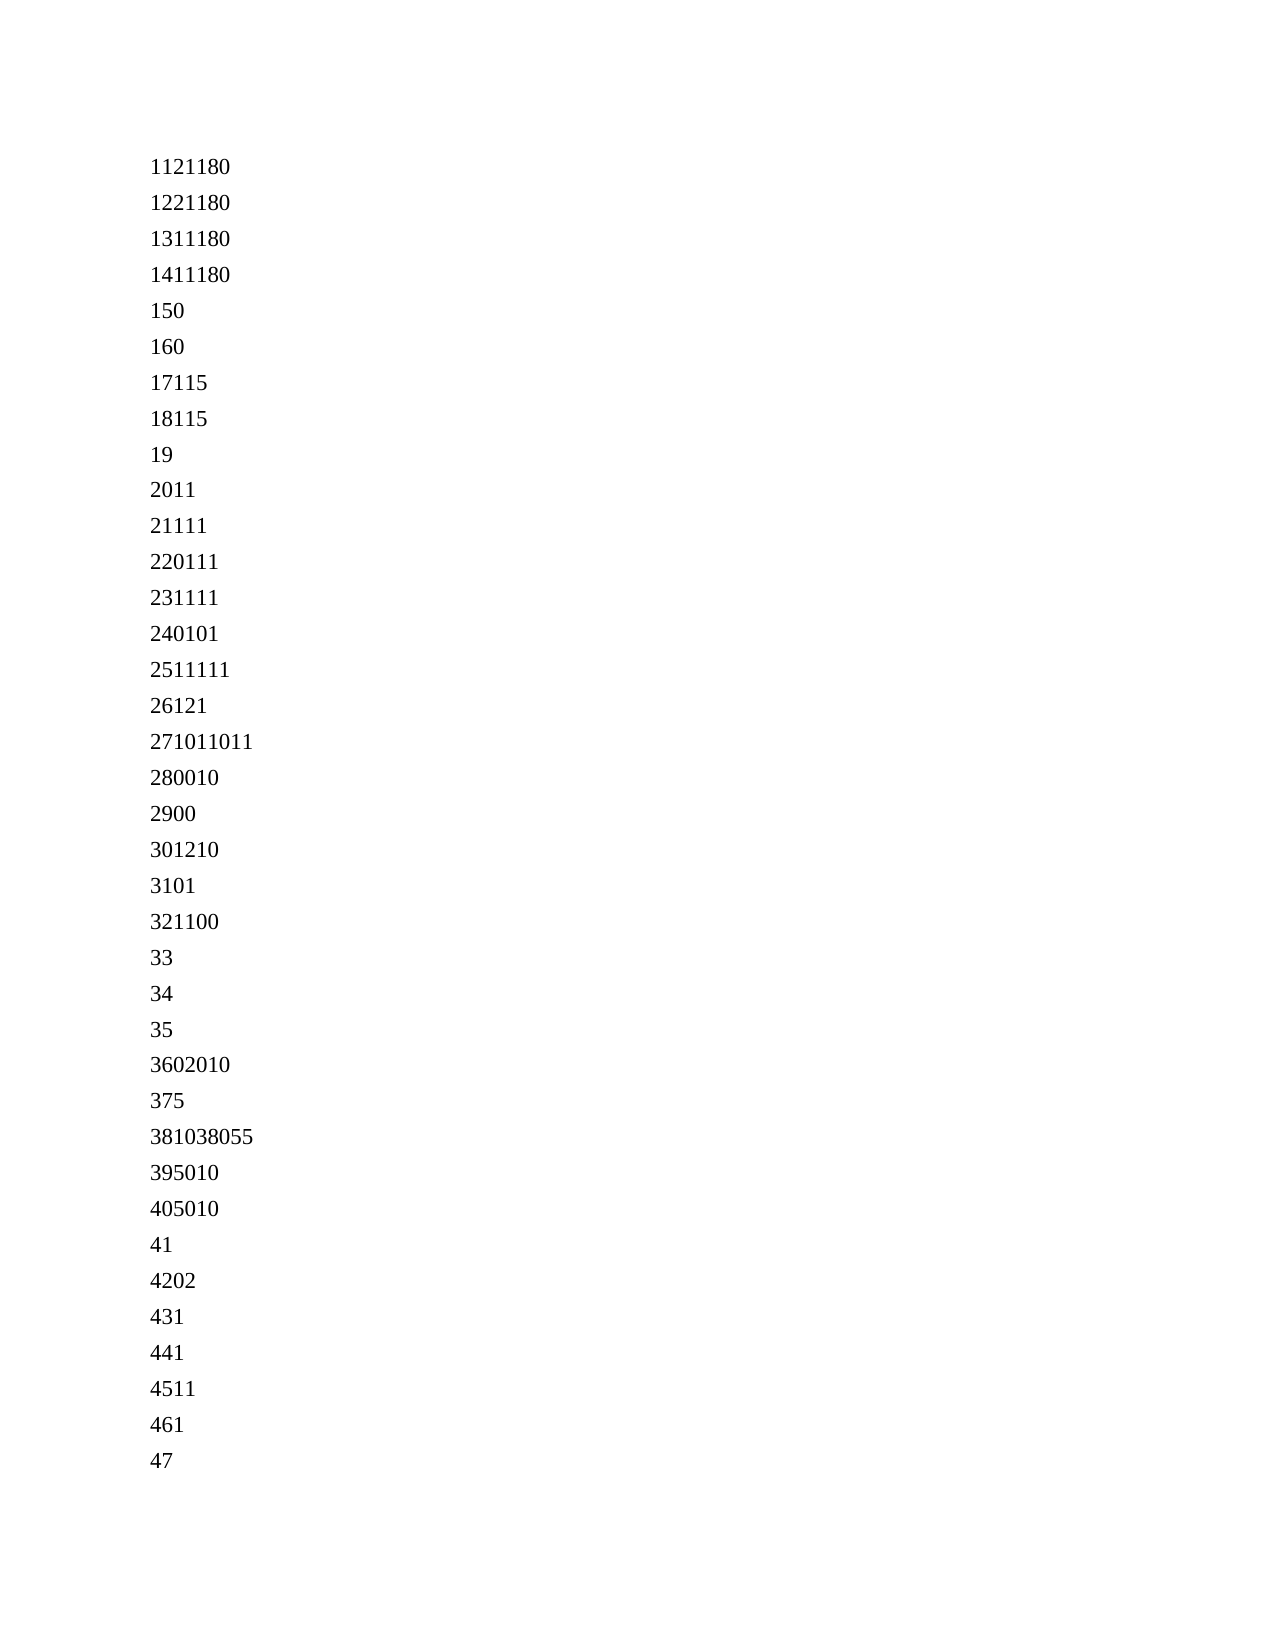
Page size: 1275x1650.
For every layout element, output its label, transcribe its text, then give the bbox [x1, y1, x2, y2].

text  [150, 258, 1125, 289]
text  [150, 545, 1125, 577]
text  [150, 509, 1125, 541]
text  [150, 1300, 1125, 1331]
text  [150, 1264, 1125, 1295]
text  [150, 366, 1125, 397]
text  [150, 1120, 1125, 1152]
text  [150, 402, 1125, 433]
text  [150, 1444, 1125, 1475]
text  [150, 581, 1125, 612]
text  [150, 1012, 1125, 1044]
text  [150, 222, 1125, 253]
text  [150, 797, 1125, 828]
text  [150, 1408, 1125, 1439]
text  [150, 689, 1125, 720]
text  [150, 330, 1125, 361]
text  [150, 1048, 1125, 1080]
text  [150, 150, 1125, 181]
text  [150, 725, 1125, 756]
text  [150, 294, 1125, 325]
text  [150, 869, 1125, 900]
text  [150, 186, 1125, 217]
text  [150, 941, 1125, 972]
text  [150, 1156, 1125, 1187]
text  [150, 905, 1125, 936]
text  [150, 437, 1125, 469]
text  [150, 1228, 1125, 1259]
text  [150, 833, 1125, 864]
text  [150, 617, 1125, 648]
text  [150, 977, 1125, 1008]
text  [150, 1372, 1125, 1403]
text  [150, 761, 1125, 792]
text  [150, 1192, 1125, 1223]
text  [150, 1336, 1125, 1367]
text  [150, 1084, 1125, 1116]
text  [150, 653, 1125, 684]
text  [150, 473, 1125, 505]
